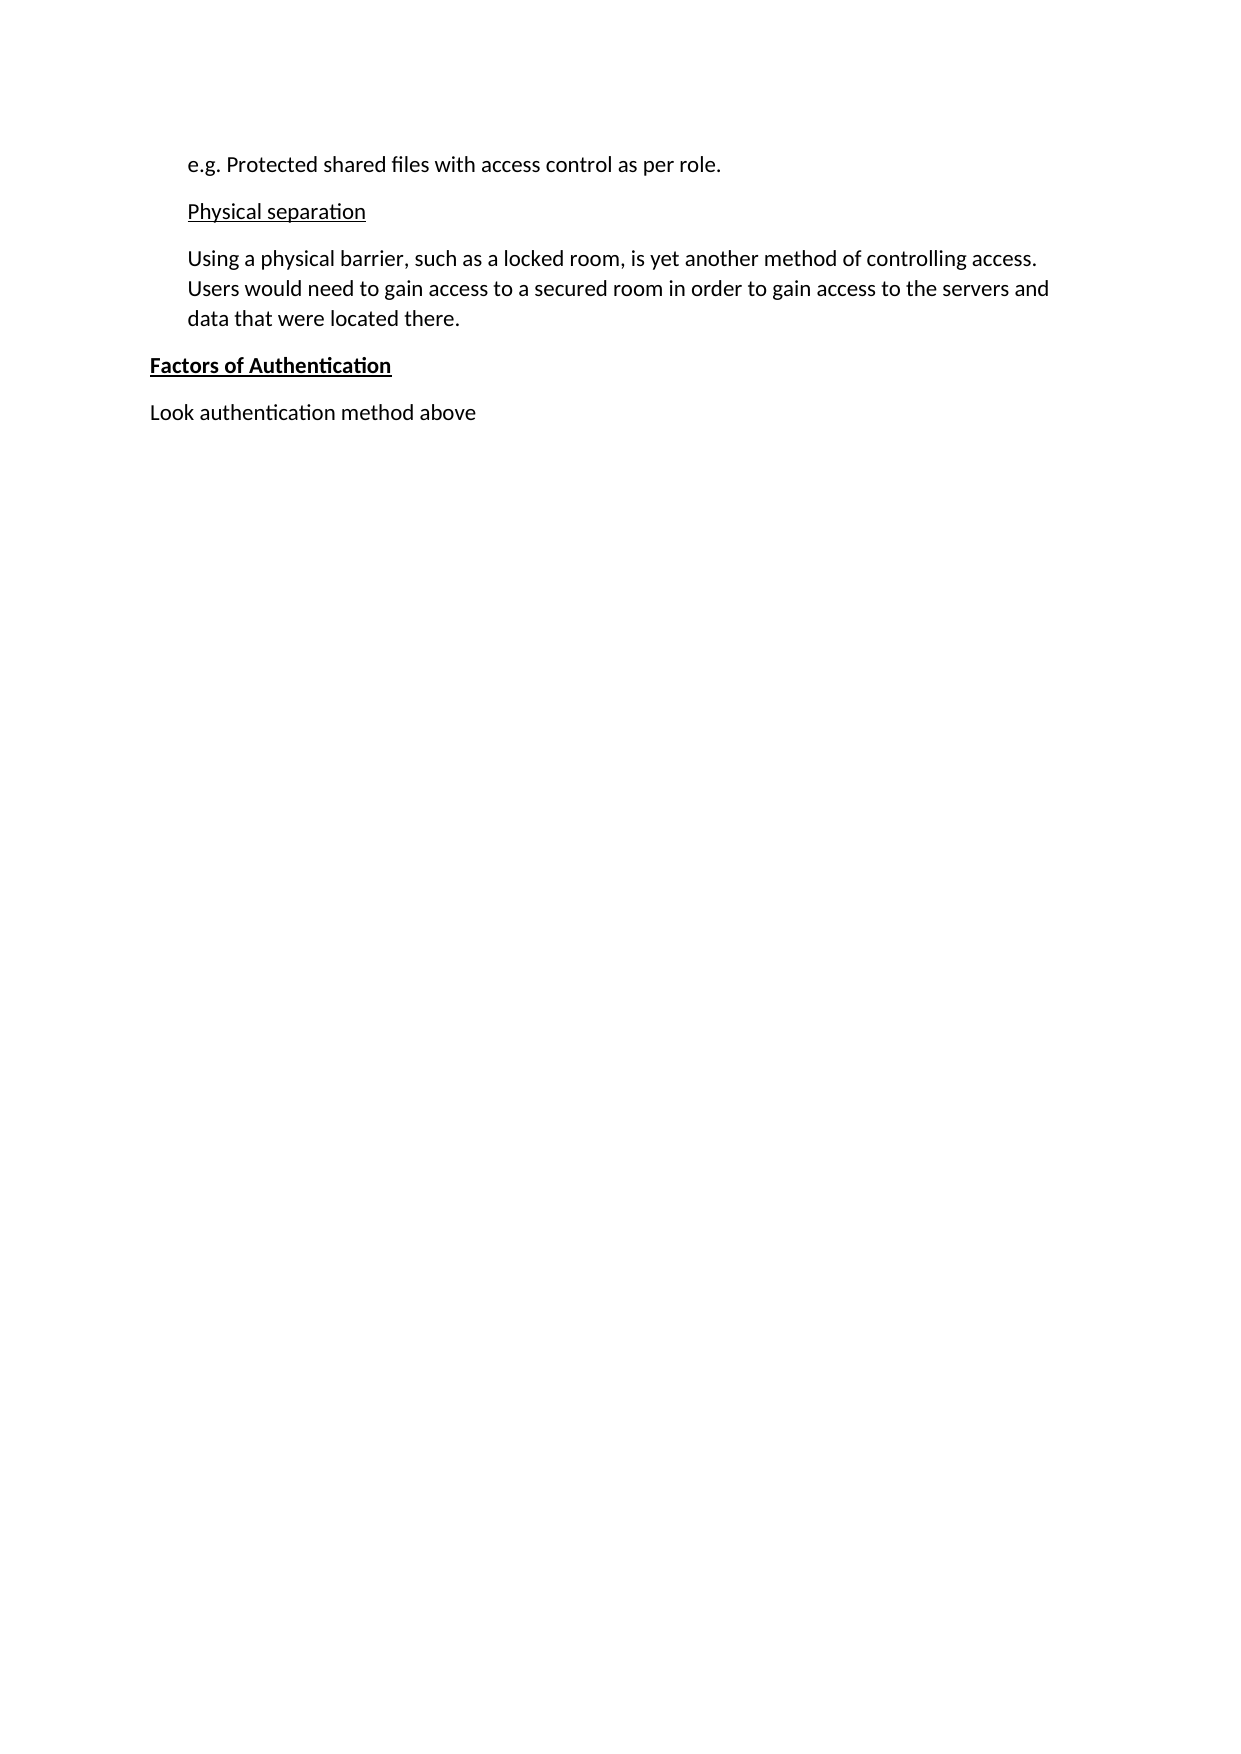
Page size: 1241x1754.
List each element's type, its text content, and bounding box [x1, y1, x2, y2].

text e.g. Protected shared files with access control as per role. [187, 150, 1090, 178]
text Look authentication method above [150, 398, 1090, 426]
text Factors of Authentication [150, 351, 1090, 379]
text Physical separation [187, 197, 1090, 225]
text Using a physical barrier, such as a locked room, is yet another method of controlling access. Users would need to gain access to a secured room in order to gain access to the servers and data that were located there. [187, 244, 1090, 332]
